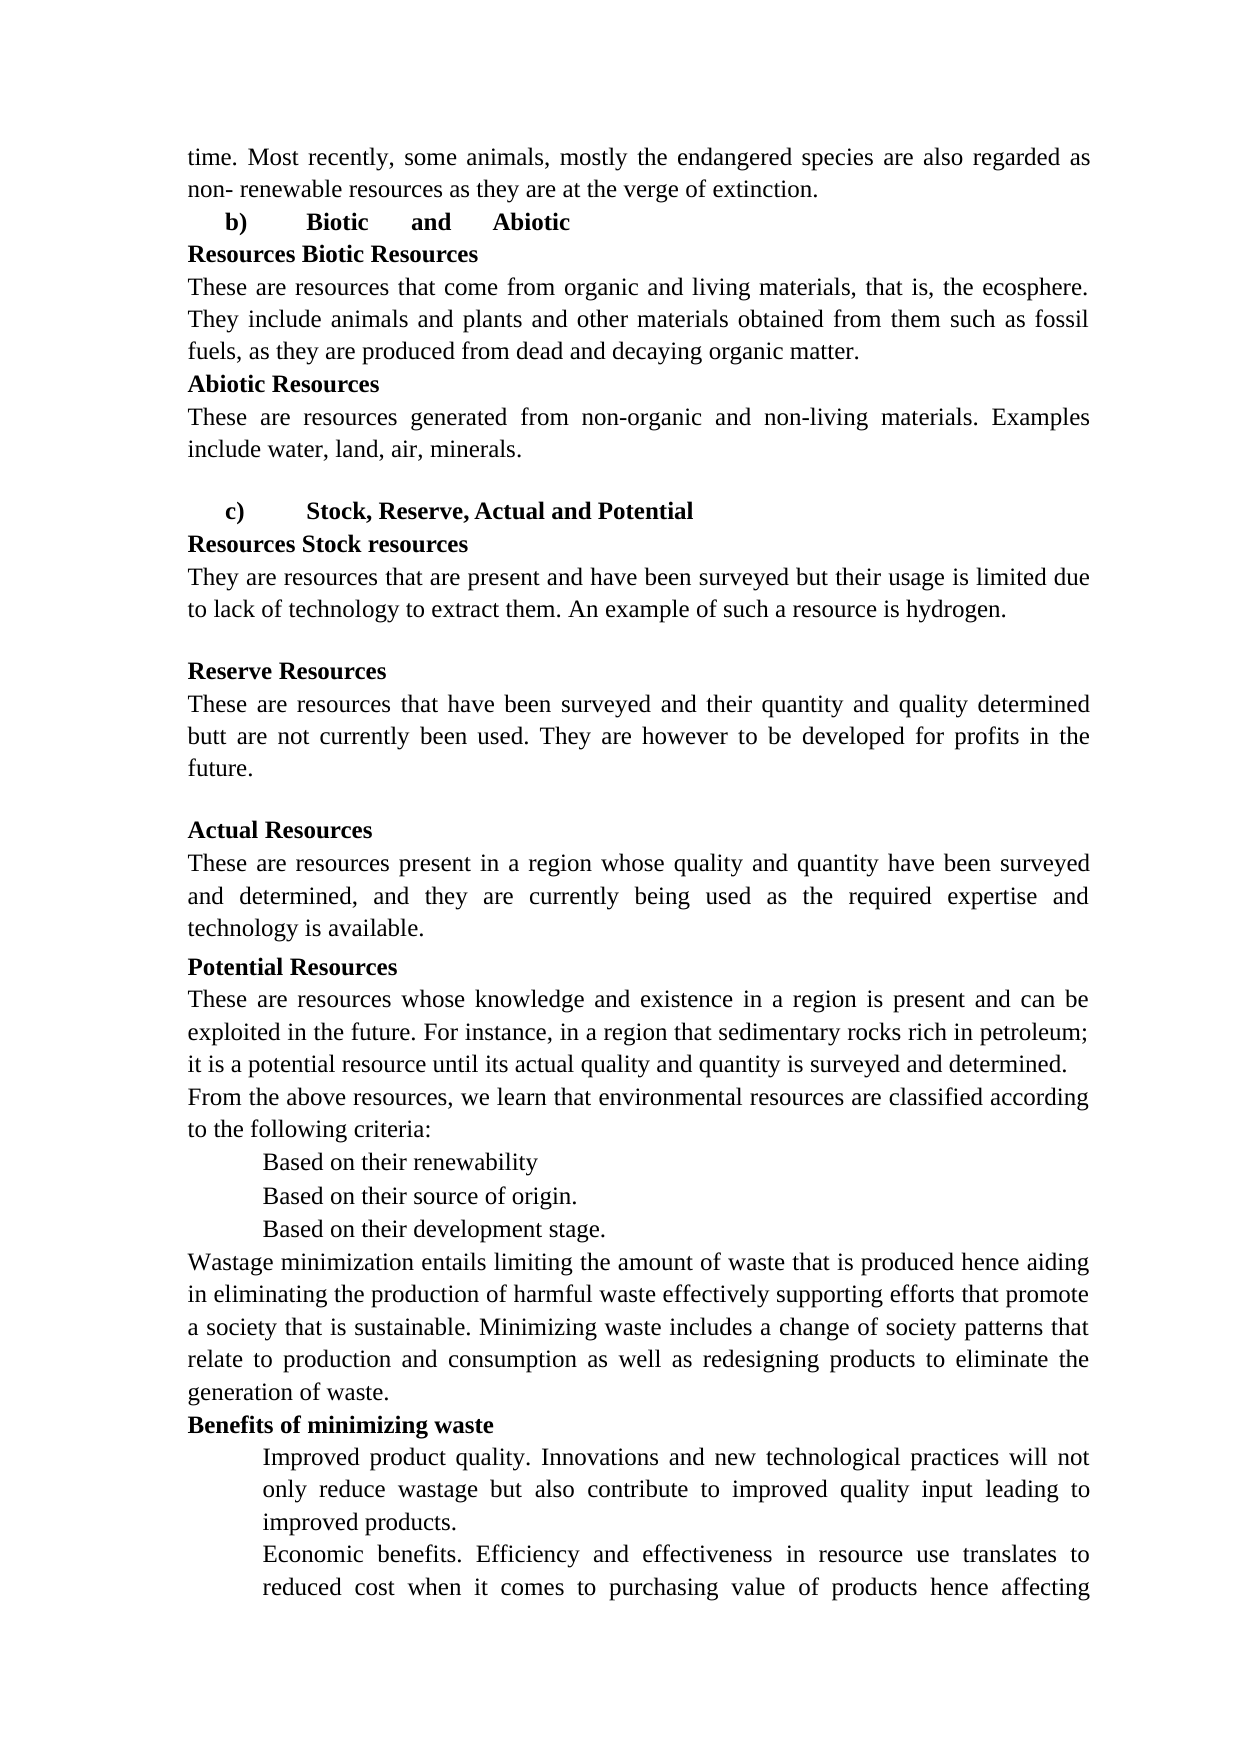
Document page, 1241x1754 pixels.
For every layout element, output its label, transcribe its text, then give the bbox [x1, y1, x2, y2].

list Improved product quality. Innovations and new technological practices will not only reduce wastage but also contribute to improved quality input leading to improved products. [225, 1442, 1090, 1536]
text From the above resources, we learn that environmental resources are classified according to the following criteria: [187, 1082, 1090, 1143]
text These are resources present in a region whose quality and quantity have been surveyed and determined, and they are currently being used as the required expertise and technology is available. [187, 848, 1090, 942]
subtitle Actual Resources [187, 816, 1215, 844]
list Based on their renewability [225, 1146, 1215, 1177]
list Based on their source of origin. [225, 1181, 1215, 1210]
text These are resources that have been surveyed and their quantity and quality determined butt are not currently been used. They are however to be developed for profits in the future. [187, 689, 1090, 782]
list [225, 1539, 1090, 1601]
subtitle Stock, Reserve, Actual and Potential Resources Stock resources [187, 496, 766, 558]
text These are resources whose knowledge and existence in a region is present and can be exploited in the future. For instance, in a region that sedimentary rocks rich in petroleum; it is a potential resource until its actual quality and quantity is surveyed and determined. [187, 984, 1090, 1078]
subtitle Biotic and Abiotic Resources Biotic Resources [187, 207, 570, 268]
text They are resources that are present and have been surveyed but their usage is limited due to lack of technology to extract them. An example of such a resource is hydrogen. [187, 562, 1091, 623]
subtitle Potential Resources [187, 952, 1215, 981]
text Wastage minimization entails limiting the amount of waste that is produced hence aiding in eliminating the production of harmful waste effectively supporting efforts that promote a society that is sustainable. Minimizing waste includes a change of society patterns that relate to production and consumption as well as redesigning products to eliminate the generation of waste. [187, 1247, 1091, 1406]
list Based on their development stage. [225, 1214, 1215, 1243]
text These are resources that come from organic and living materials, that is, the ecosphere. They include animals and plants and other materials obtained from them such as fossil fuels, as they are produced from dead and decaying organic matter. [187, 272, 1090, 365]
subtitle Reserve Resources [187, 656, 1215, 684]
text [187, 142, 1091, 203]
subtitle Benefits of minimizing waste [187, 1410, 1215, 1438]
text These are resources generated from non-organic and non-living materials. Examples include water, land, air, minerals. [187, 402, 1091, 463]
subtitle Abiotic Resources [187, 369, 1215, 398]
